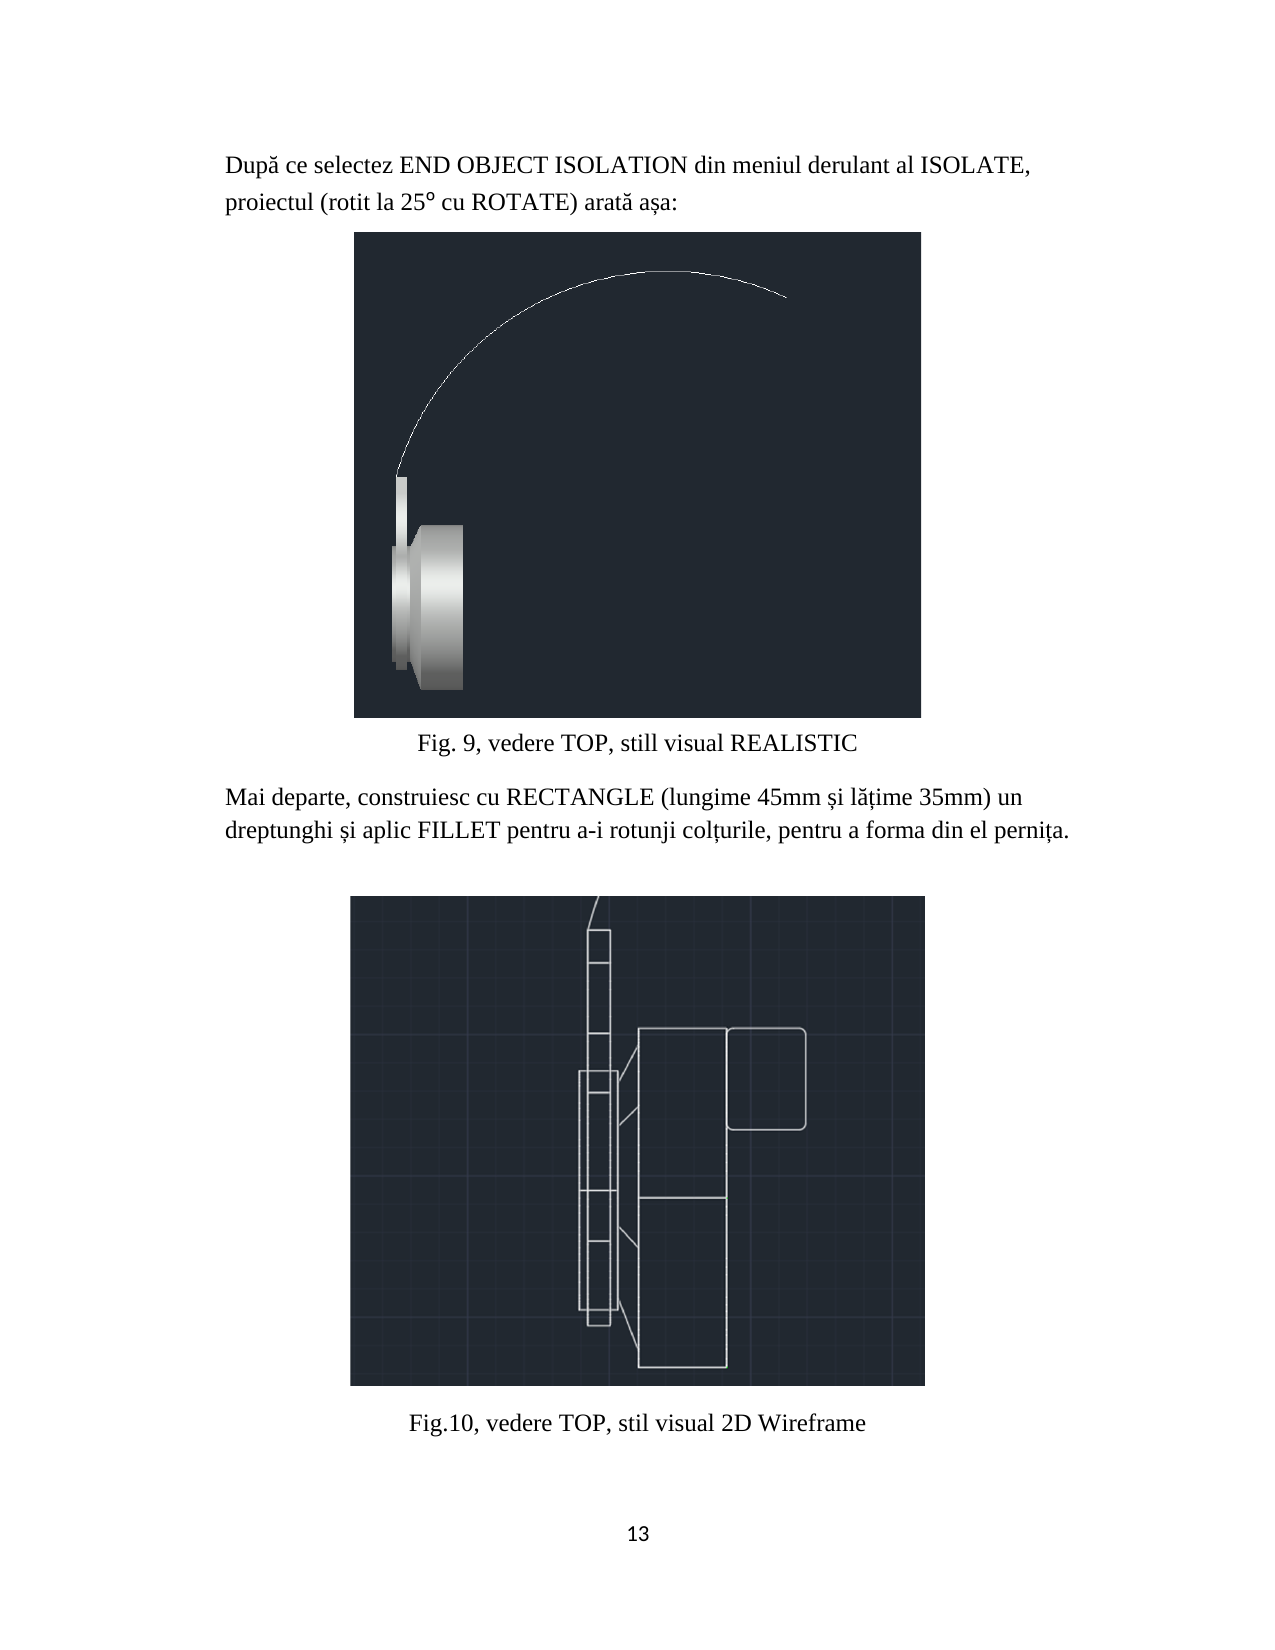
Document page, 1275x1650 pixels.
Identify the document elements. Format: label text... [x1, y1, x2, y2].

picture [350, 896, 925, 1386]
text Fig. 9, vedere TOP, still visual REALISTIC [150, 728, 1125, 757]
picture [354, 232, 922, 718]
text Mai departe, construiesc cu RECTANGLE (lungime 45mm și lățime 35mm) un dreptunghi și aplic FILLET pentru a-i rotunji colțurile, pentru a forma din el pernița. [225, 782, 1125, 844]
text După ce selectez END OBJECT ISOLATION din meniul derulant al ISOLATE, proiectul (rotit la 25º cu ROTATE) arată așa: [225, 150, 1125, 218]
text Fig.10, vedere TOP, stil visual 2D Wireframe [150, 1408, 1125, 1437]
